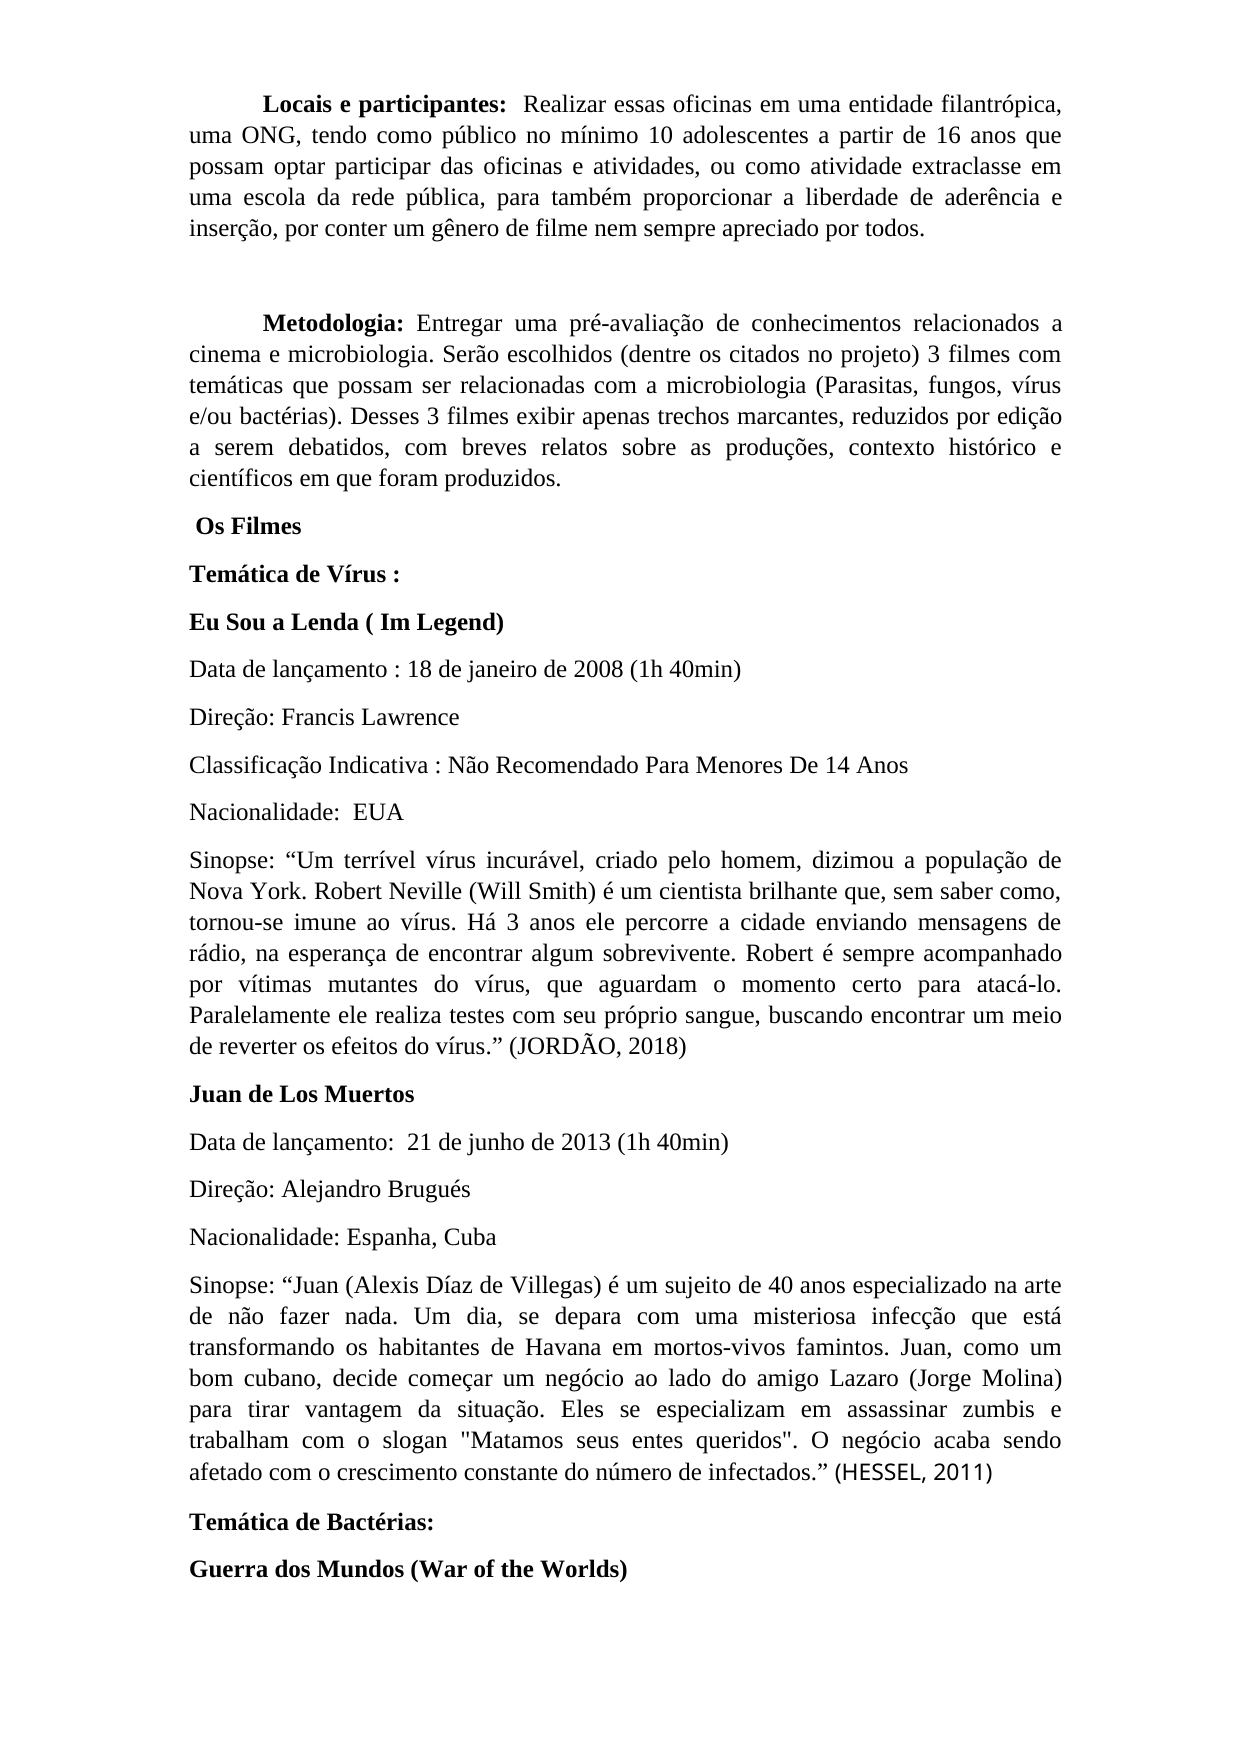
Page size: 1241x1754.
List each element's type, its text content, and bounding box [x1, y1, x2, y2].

text Nacionalidade: EUA [189, 797, 1063, 826]
text Eu Sou a Lenda ( Im Legend) [189, 607, 1063, 635]
text Sinopse: “Um terrível vírus incurável, criado pelo homem, dizimou a população de Nova York. Robert Neville (Will Smith) é um cientista brilhante que, sem saber como, tornou-se imune ao vírus. Há 3 anos ele percorre a cidade enviando mensagens de rádio, na esperança de encontrar algum sobrevivente. Robert é sempre acompanhado por vítimas mutantes do vírus, que aguardam o momento certo para atacá-lo. Paralelamente ele realiza testes com seu próprio sangue, buscando encontrar um meio de reverter os efeitos do vírus.” (JORDÃO, 2018) [189, 845, 1063, 1060]
text Temática de Vírus : [189, 559, 1063, 588]
text Temática de Bactérias: [189, 1507, 1063, 1536]
text Direção: Francis Lawrence [189, 702, 1063, 731]
text Locais e participantes: Realizar essas oficinas em uma entidade filantrópica, uma ONG, tendo como público no mínimo 10 adolescentes a partir de 16 anos que possam optar participar das oficinas e atividades, ou como atividade extraclasse em uma escola da rede pública, para também proporcionar a liberdade de aderência e inserção, por conter um gênero de filme nem sempre apreciado por todos. [189, 89, 1063, 242]
text Nacionalidade: Espanha, Cuba [189, 1222, 1063, 1251]
text Direção: Alejandro Brugués [189, 1174, 1063, 1203]
text Data de lançamento: 21 de junho de 2013 (1h 40min) [189, 1127, 1063, 1156]
text Sinopse: “Juan (Alexis Díaz de Villegas) é um sujeito de 40 anos especializado na arte de não fazer nada. Um dia, se depara com uma misteriosa infecção que está transformando os habitantes de Havana em mortos-vivos famintos. Juan, como um bom cubano, decide começar um negócio ao lado do amigo Lazaro (Jorge Molina) para tirar vantagem da situação. Eles se especializam em assassinar zumbis e trabalham com o slogan "Matamos seus entes queridos". O negócio acaba sendo afetado com o crescimento constante do número de infectados.” (HESSEL, 2011) [189, 1270, 1063, 1488]
text Metodologia: Entregar uma pré-avaliação de conhecimentos relacionados a cinema e microbiologia. Serão escolhidos (dentre os citados no projeto) 3 filmes com temáticas que possam ser relacionadas com a microbiologia (Parasitas, fungos, vírus e/ou bactérias). Desses 3 filmes exibir apenas trechos marcantes, reduzidos por edição a serem debatidos, com breves relatos sobre as produções, contexto histórico e científicos em que foram produzidos. [189, 308, 1063, 492]
text Juan de Los Muertos [189, 1079, 1063, 1108]
text Classificação Indicativa : Não Recomendado Para Menores De 14 Anos [189, 750, 1063, 778]
text Data de lançamento : 18 de janeiro de 2008 (1h 40min) [189, 654, 1063, 683]
text Os Filmes [189, 511, 1063, 540]
text Guerra dos Mundos (War of the Worlds) [189, 1554, 1063, 1583]
